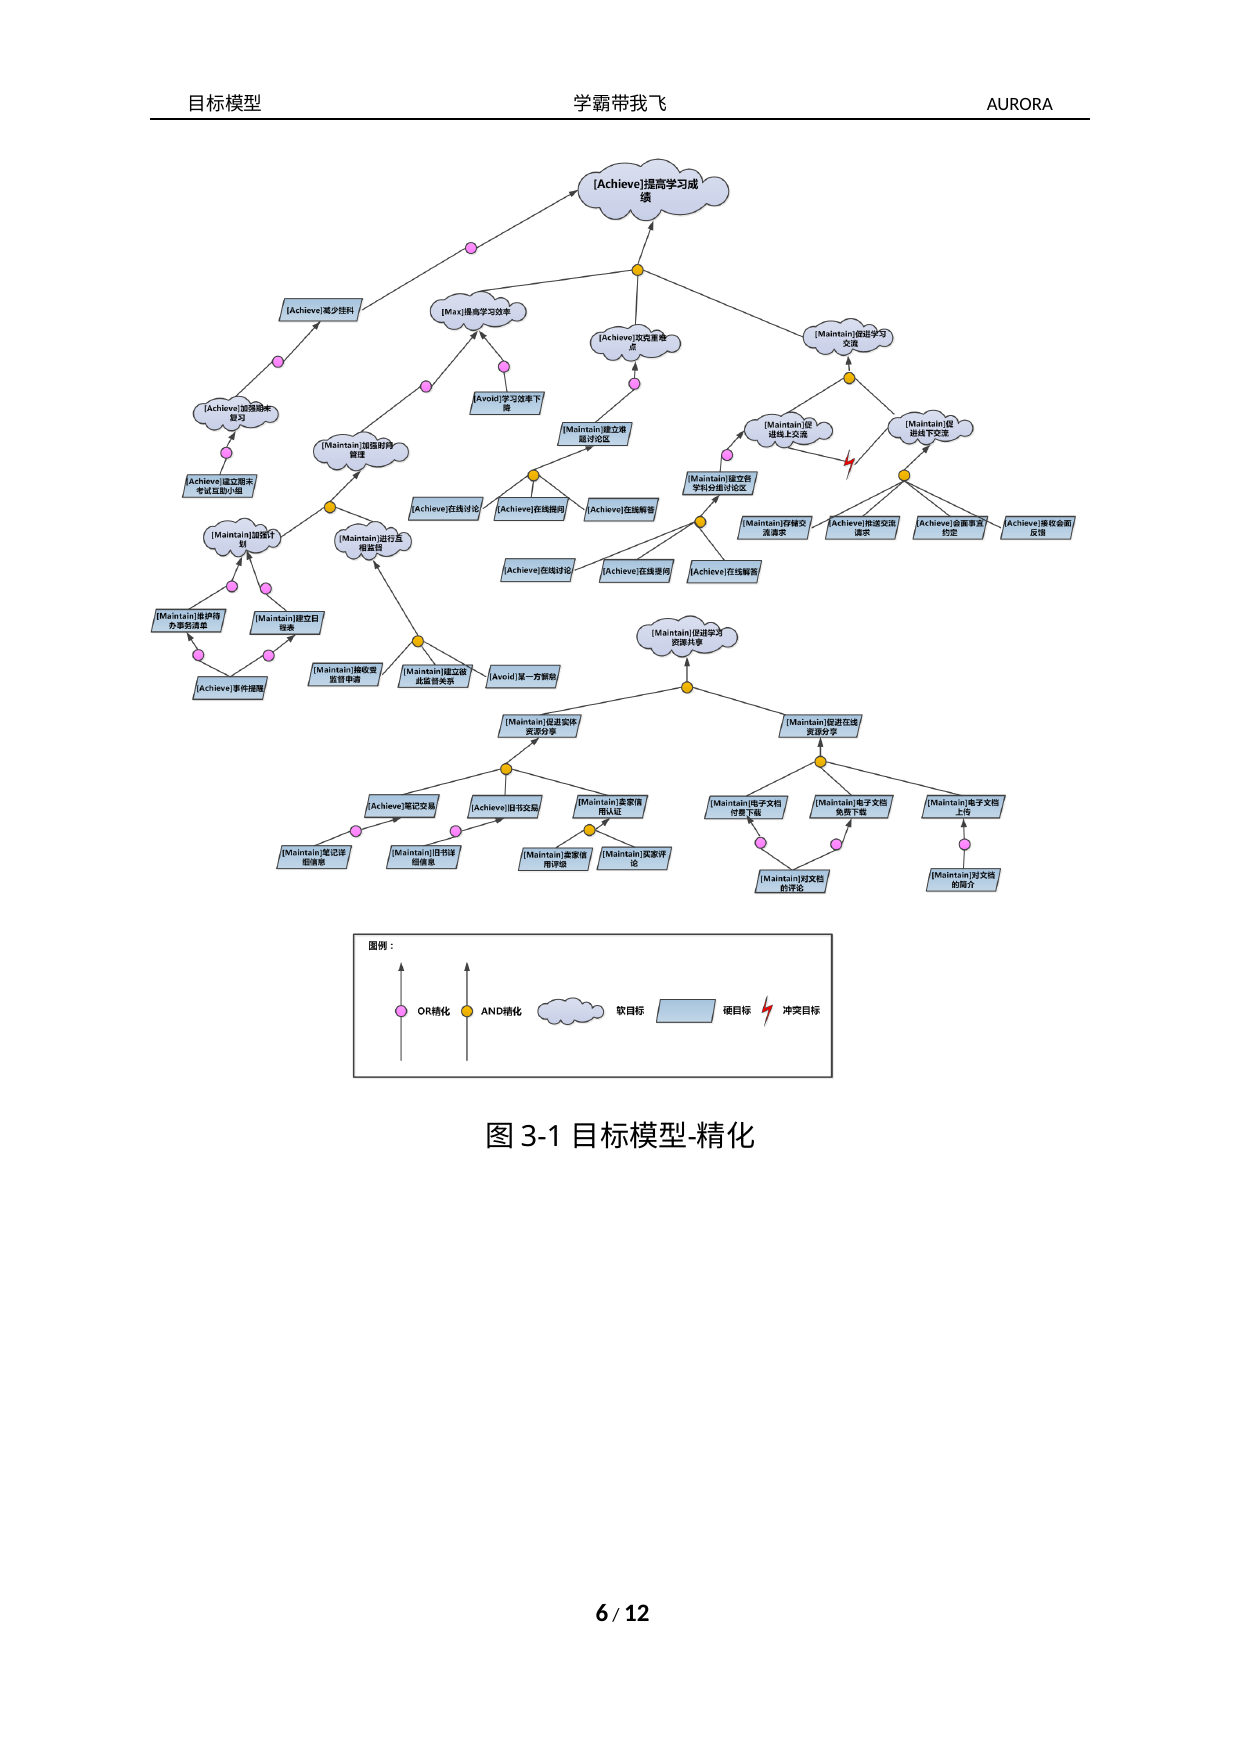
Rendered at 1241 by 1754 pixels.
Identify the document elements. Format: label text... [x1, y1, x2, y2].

text 图3-1 目标模型-精化 [150, 1101, 1090, 1166]
picture [150, 158, 1077, 1079]
